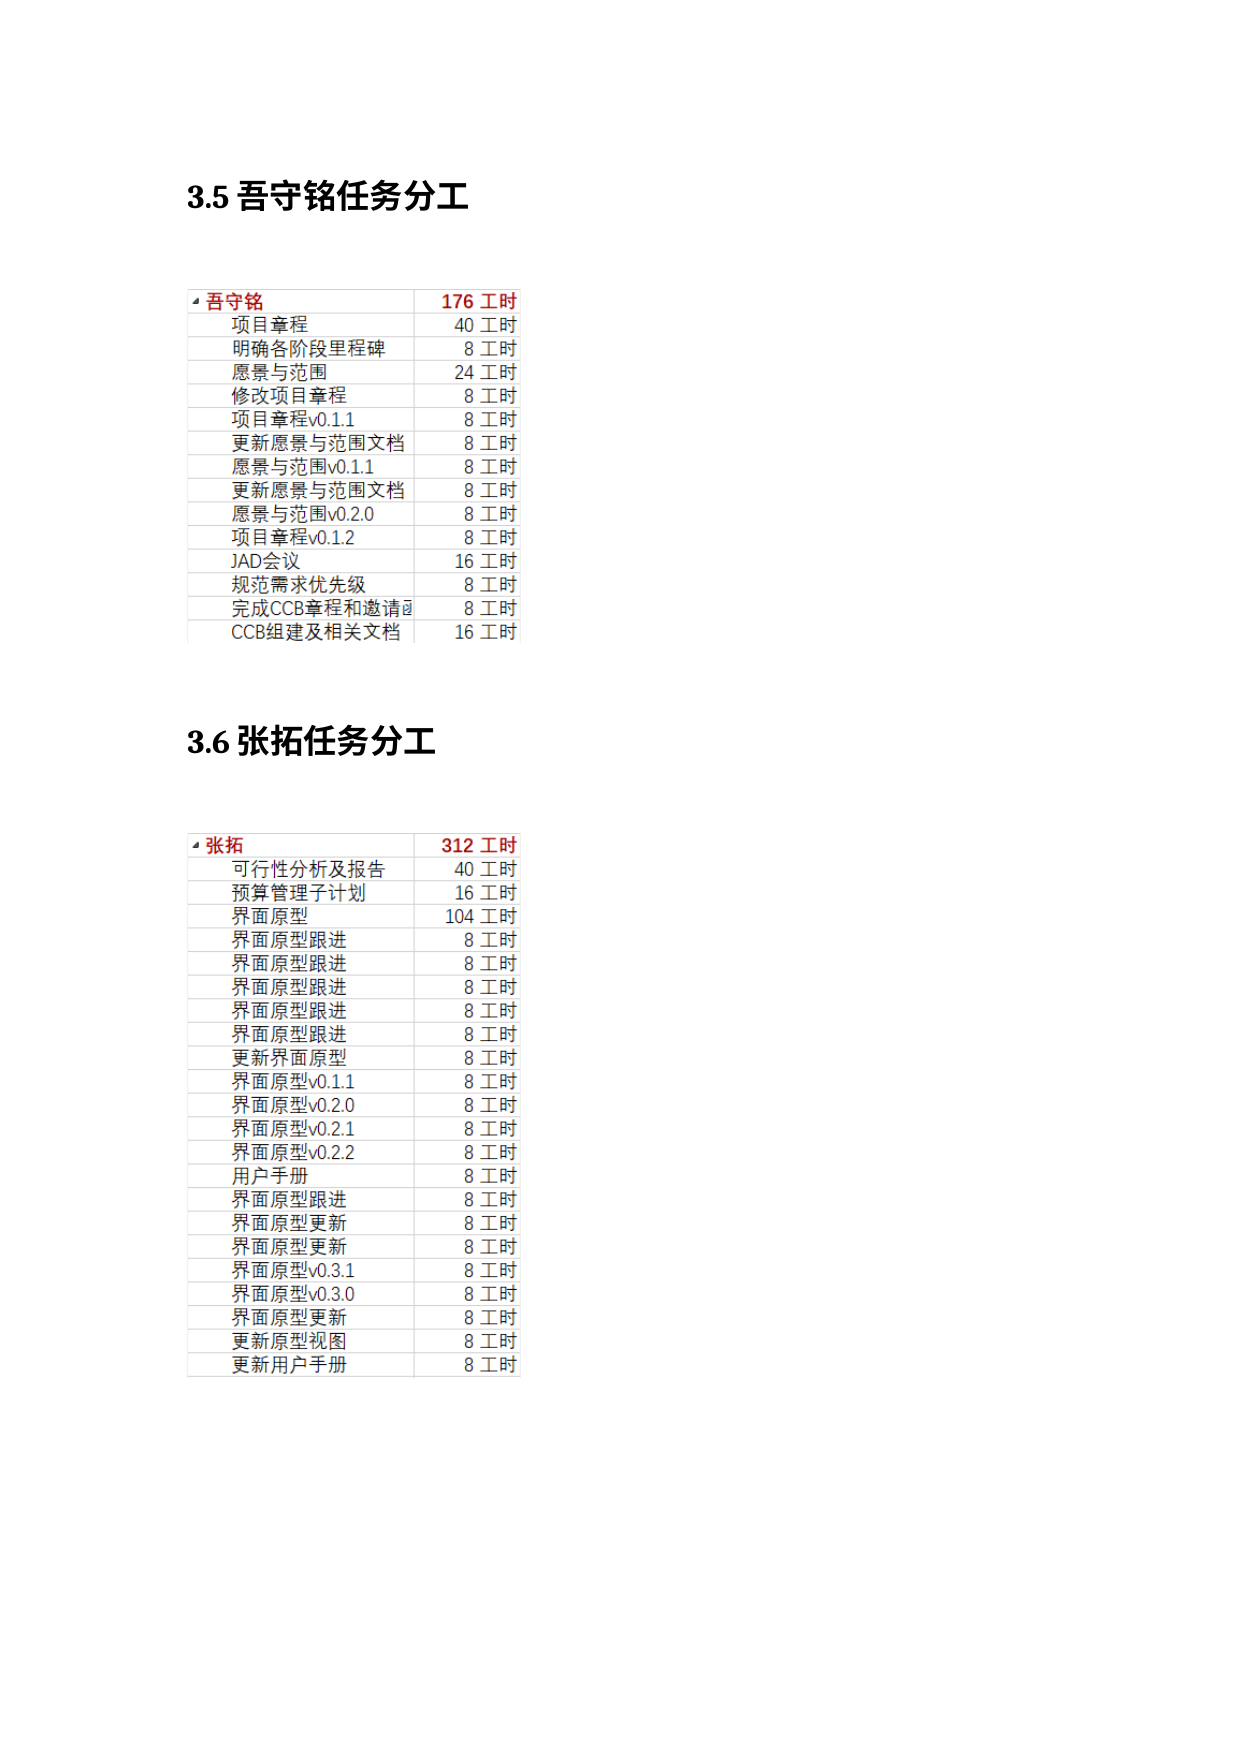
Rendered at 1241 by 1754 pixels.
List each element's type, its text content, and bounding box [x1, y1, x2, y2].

picture [187, 289, 521, 643]
subtitle 3.5吾守铭任务分工 [187, 162, 1053, 227]
picture [187, 833, 521, 1378]
subtitle 3.6张拓任务分工 [187, 706, 1053, 771]
